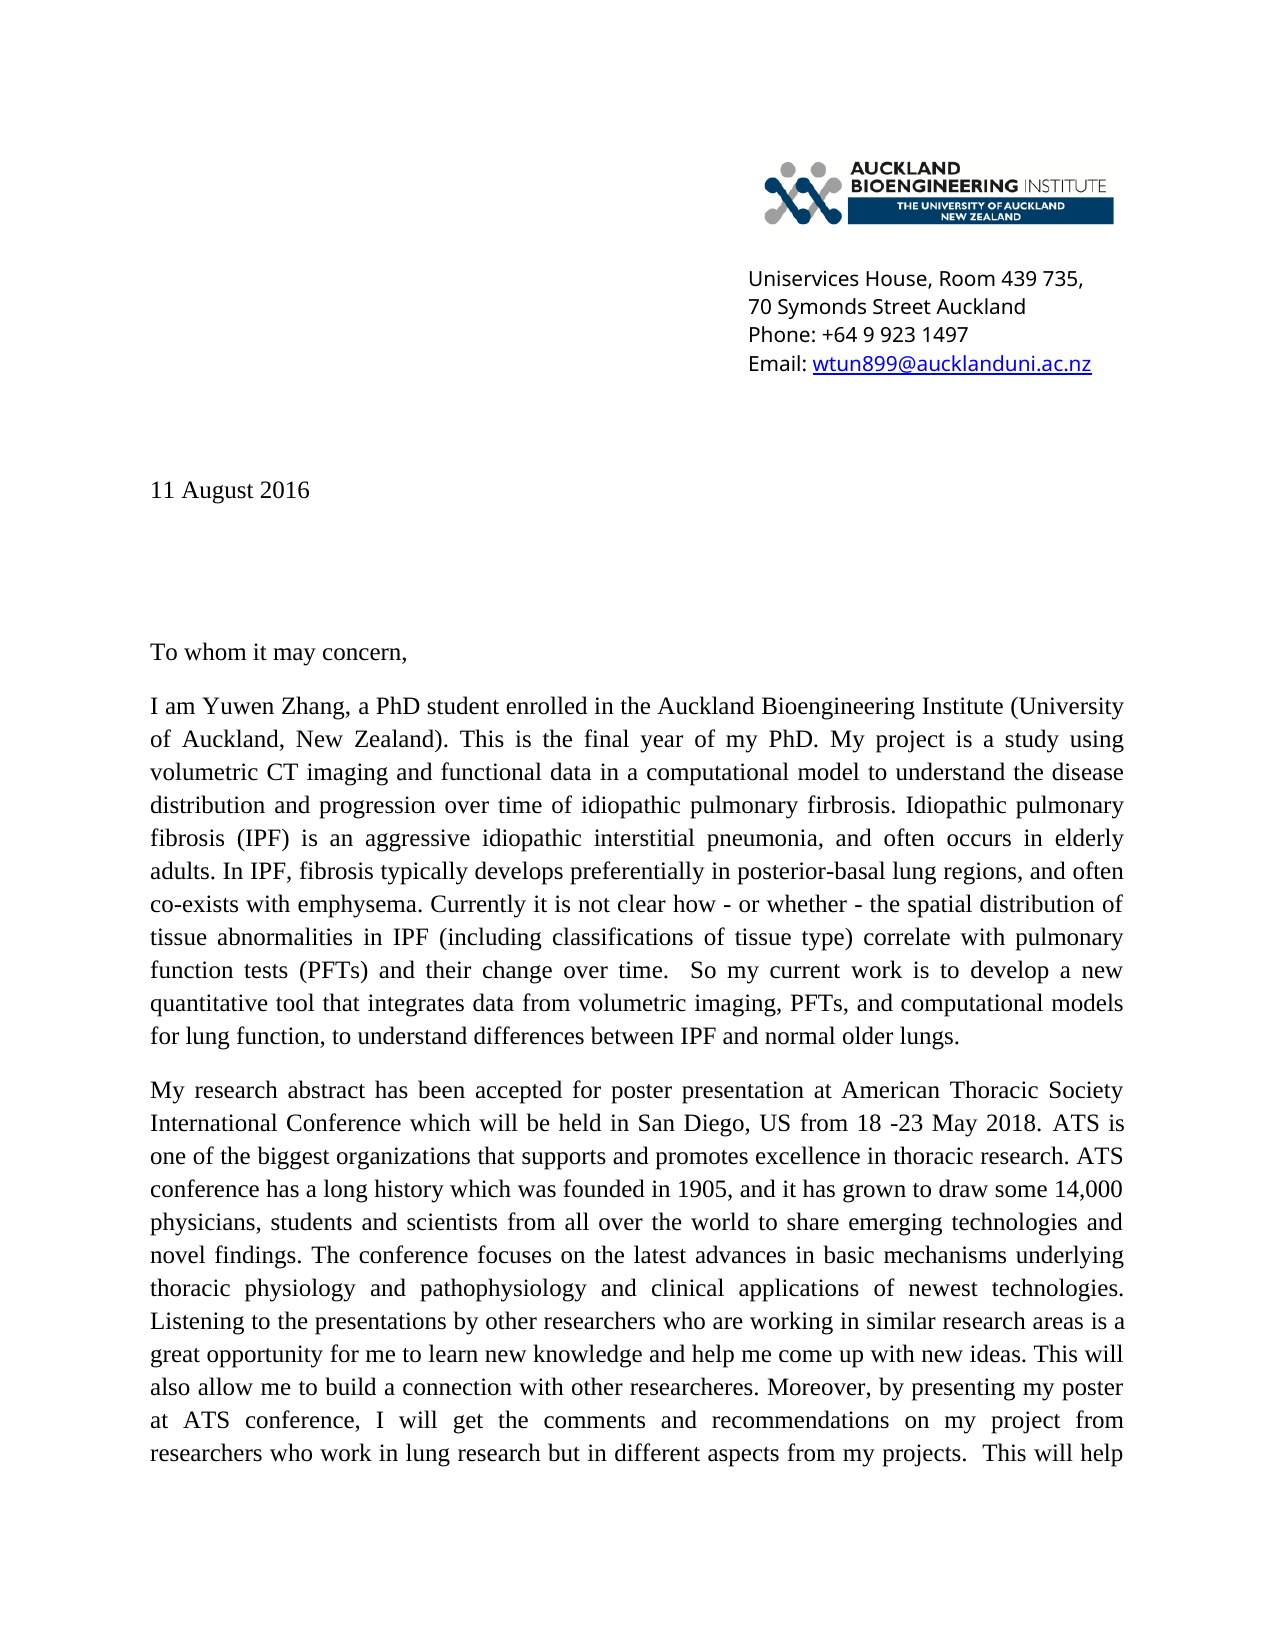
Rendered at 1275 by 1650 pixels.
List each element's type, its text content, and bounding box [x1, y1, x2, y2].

text 11 August 2016 [150, 475, 1125, 504]
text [150, 1075, 1125, 1467]
text I am Yuwen Zhang, a PhD student enrolled in the Auckland Bioengineering Institute (University of Auckland, New Zealand). This is the final year of my PhD. My project is a study using volumetric CT imaging and functional data in a computational model to understand the disease distribution and progression over time of idiopathic pulmonary firbrosis. Idiopathic pulmonary fibrosis (IPF) is an aggressive idiopathic interstitial pneumonia, and often occurs in elderly adults. In IPF, fibrosis typically develops preferentially in posterior-basal lung regions, and often co-exists with emphysema. Currently it is not clear how - or whether - the spatial distribution of tissue abnormalities in IPF (including classifications of tissue type) correlate with pulmonary function tests (PFTs) and their change over time. So my current work is to develop a new quantitative tool that integrates data from volumetric imaging, PFTs, and computational models for lung function, to understand differences between IPF and normal older lungs. [150, 691, 1125, 1050]
text To whom it may concern, [150, 637, 1125, 666]
